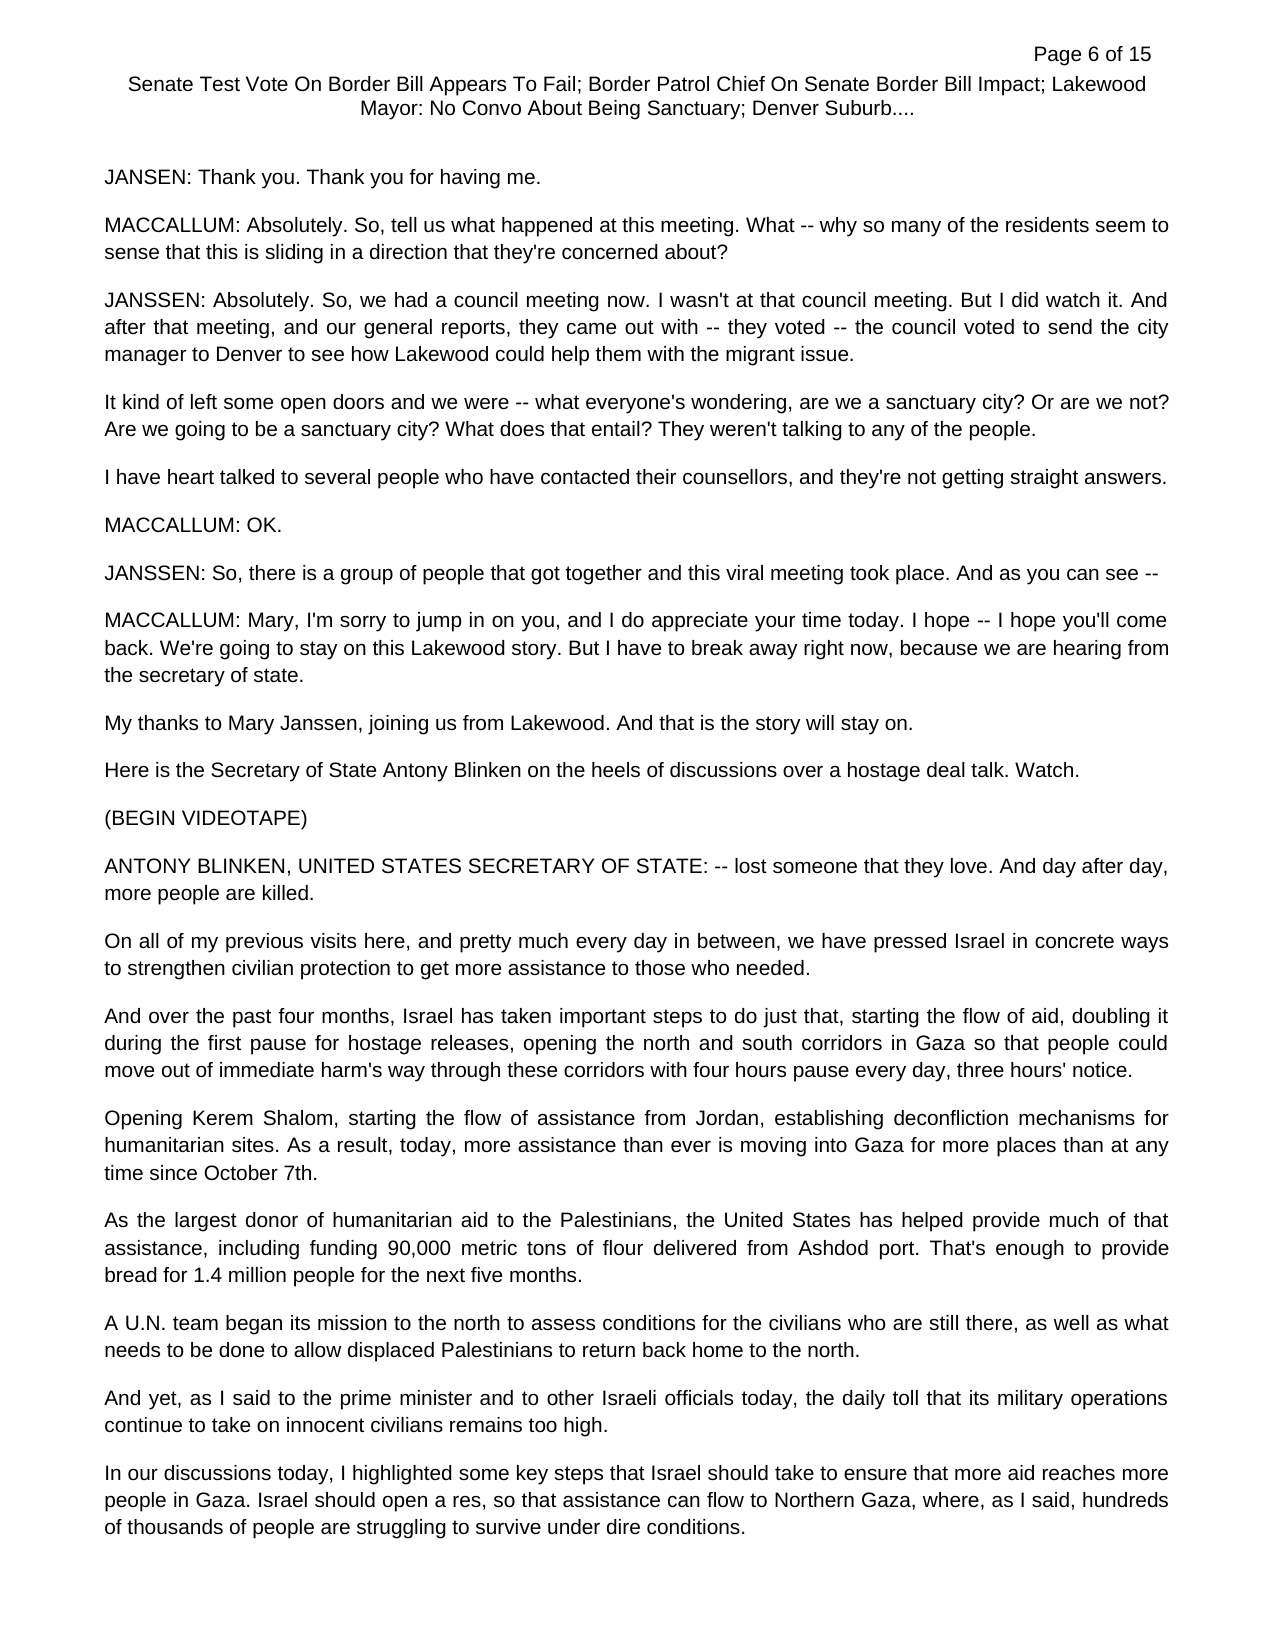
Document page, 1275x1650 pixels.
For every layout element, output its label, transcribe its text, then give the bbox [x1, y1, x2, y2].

text JANSEN: Thank you. Thank you for having me. [104, 161, 1171, 188]
text In our discussions today, I highlighted some key steps that Israel should take to ensure that more aid reaches more people in Gaza. Israel should open a res, so that assistance can flow to Northern Gaza, where, as I said, hundreds of thousands of people are struggling to survive under dire conditions. [104, 1457, 1171, 1538]
text A U.N. team began its mission to the north to assess conditions for the civilians who are still there, as well as what needs to be done to allow displaced Palestinians to return back home to the north. [104, 1307, 1171, 1361]
text JANSSEN: Absolutely. So, we had a council meeting now. I wasn't at that council meeting. But I did watch it. And after that meeting, and our general reports, they came out with -- they voted -- the council voted to send the city manager to Denver to see how Lakewood could help them with the migrant issue. [104, 284, 1171, 366]
text ANTONY BLINKEN, UNITED STATES SECRETARY OF STATE: -- lost someone that they love. And day after day, more people are killed. [104, 851, 1171, 905]
text I have heart talked to several people who have contacted their counsellors, and they're not getting straight answers. [104, 461, 1171, 488]
text MACCALLUM: Mary, I'm sorry to jump in on you, and I do appreciate your time today. I hope -- I hope you'll come back. We're going to stay on this Lakewood story. But I have to break away right now, because we are hearing from the secretary of state. [104, 605, 1171, 686]
text JANSSEN: So, there is a group of people that got together and this viral meeting took place. And as you can see -- [104, 557, 1171, 584]
text Opening Kerem Shalom, starting the flow of assistance from Jordan, establishing deconfliction mechanisms for humanitarian sites. As a result, today, more assistance than ever is moving into Gaza for more places than at any time since October 7th. [104, 1103, 1171, 1184]
text As the largest donor of humanitarian aid to the Palestinians, the United States has helped provide much of that assistance, including funding 90,000 metric tons of flour delivered from Ashdod port. That's enough to provide bread for 1.4 million people for the next five months. [104, 1205, 1171, 1286]
text MACCALLUM: OK. [104, 509, 1171, 536]
text On all of my previous visits here, and pretty much every day in between, we have pressed Israel in concrete ways to strengthen civilian protection to get more assistance to those who needed. [104, 926, 1171, 980]
text (BEGIN VIDEOTAPE) [104, 803, 1171, 830]
text It kind of left some open doors and we were -- what everyone's wondering, are we a sanctuary city? Or are we not? Are we going to be a sanctuary city? What does that entail? They weren't talking to any of the people. [104, 386, 1171, 441]
text My thanks to Mary Janssen, joining us from Lakewood. And that is the story will stay on. [104, 707, 1171, 734]
text MACCALLUM: Absolutely. So, tell us what happened at this meeting. What -- why so many of the residents seem to sense that this is sliding in a direction that they're concerned about? [104, 209, 1171, 263]
text And over the past four months, Israel has taken important steps to do just that, starting the flow of aid, doubling it during the first pause for hostage releases, opening the north and south corridors in Gaza so that people could move out of immediate harm's way through these corridors with four hours pause every day, three hours' notice. [104, 1001, 1171, 1082]
text And yet, as I said to the prime minister and to other Israeli officials today, the daily toll that its military operations continue to take on innocent civilians remains too high. [104, 1382, 1171, 1436]
text Here is the Secretary of State Antony Blinken on the heels of discussions over a hostage deal talk. Watch. [104, 755, 1171, 782]
